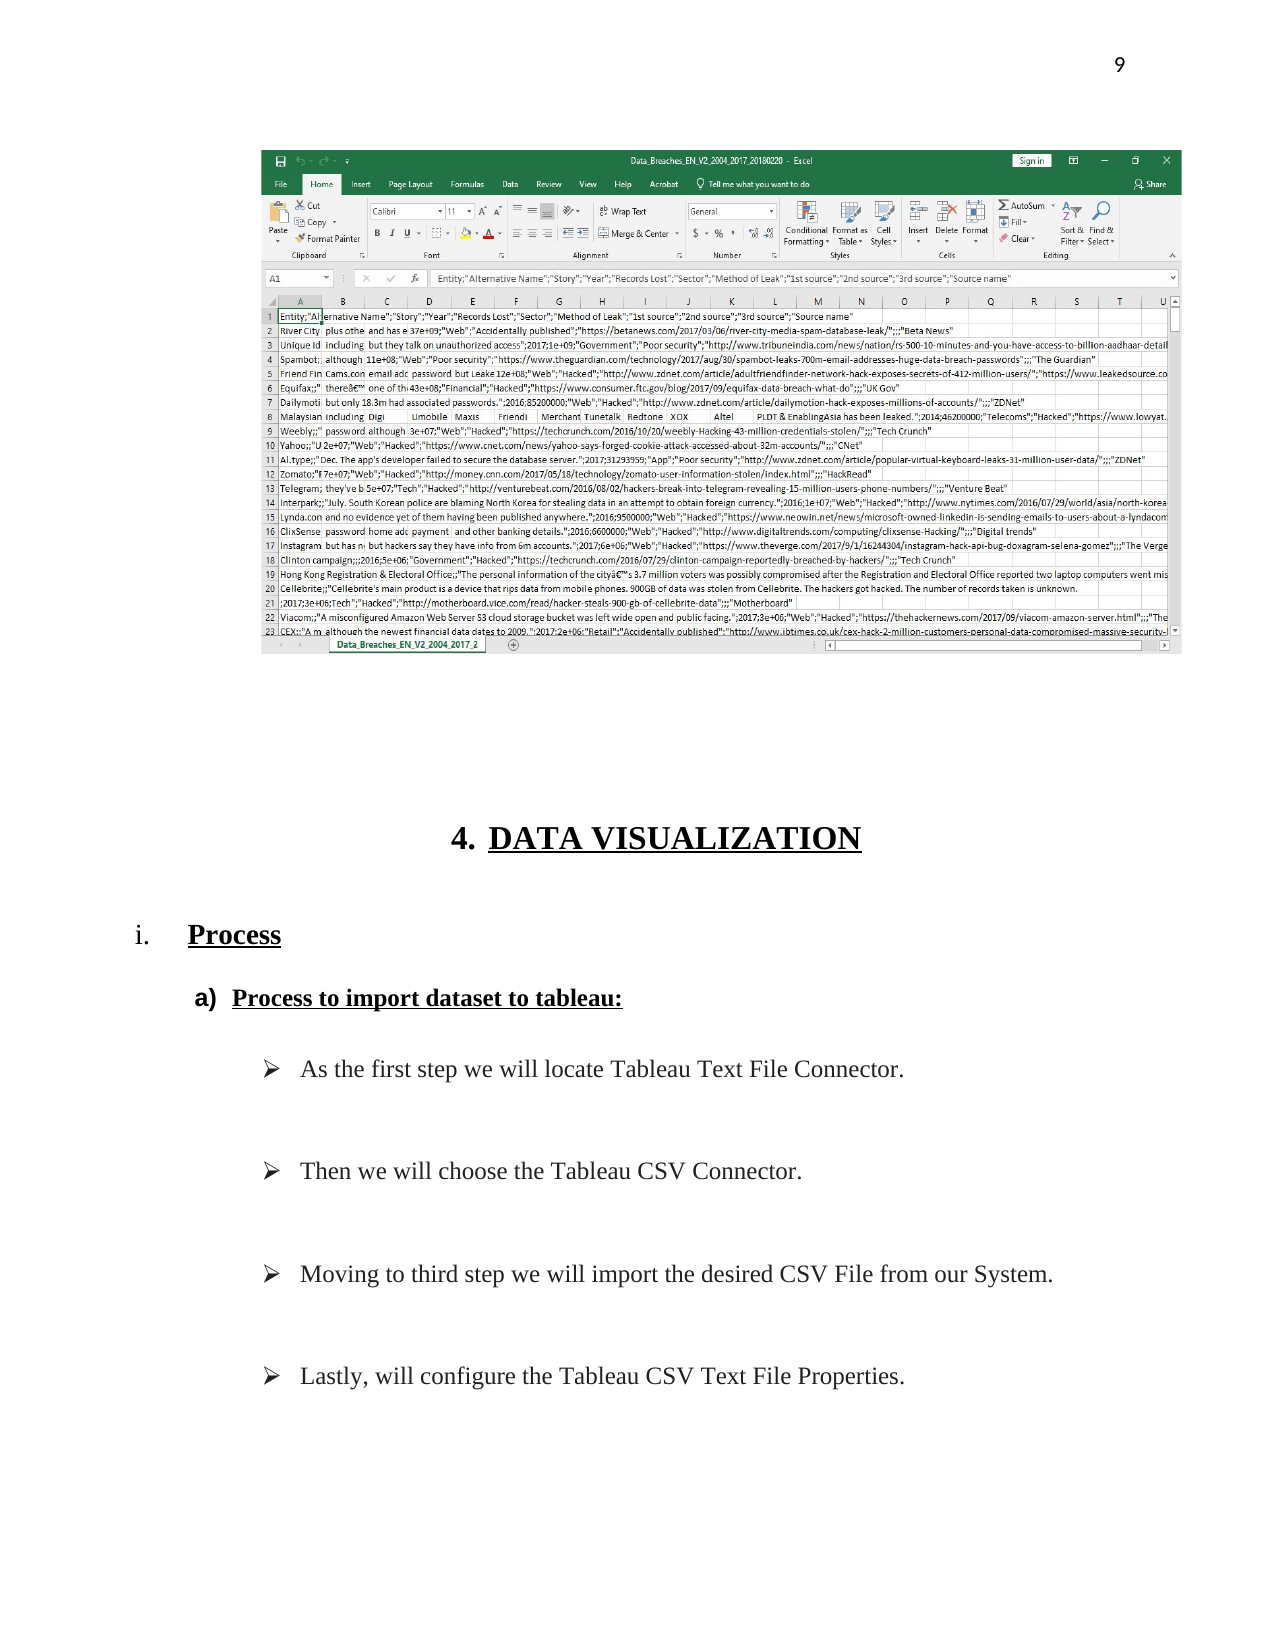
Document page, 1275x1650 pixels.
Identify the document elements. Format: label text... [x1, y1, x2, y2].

picture [261, 150, 1182, 654]
subtitle Process [150, 917, 1125, 950]
subtitle Process to import dataset to tableau: [194, 982, 1125, 1011]
list Then we will choose the Tableau CSV Connector. [262, 1143, 1125, 1194]
subtitle DATA VISUALIZATION [187, 818, 1125, 857]
list Lastly, will configure the Tableau CSV Text File Properties. [262, 1348, 1125, 1399]
list As the first step we will locate Tableau Text File Connector. [262, 1040, 1125, 1091]
list Moving to third step we will import the desired CSV File from our System. [262, 1245, 1125, 1296]
